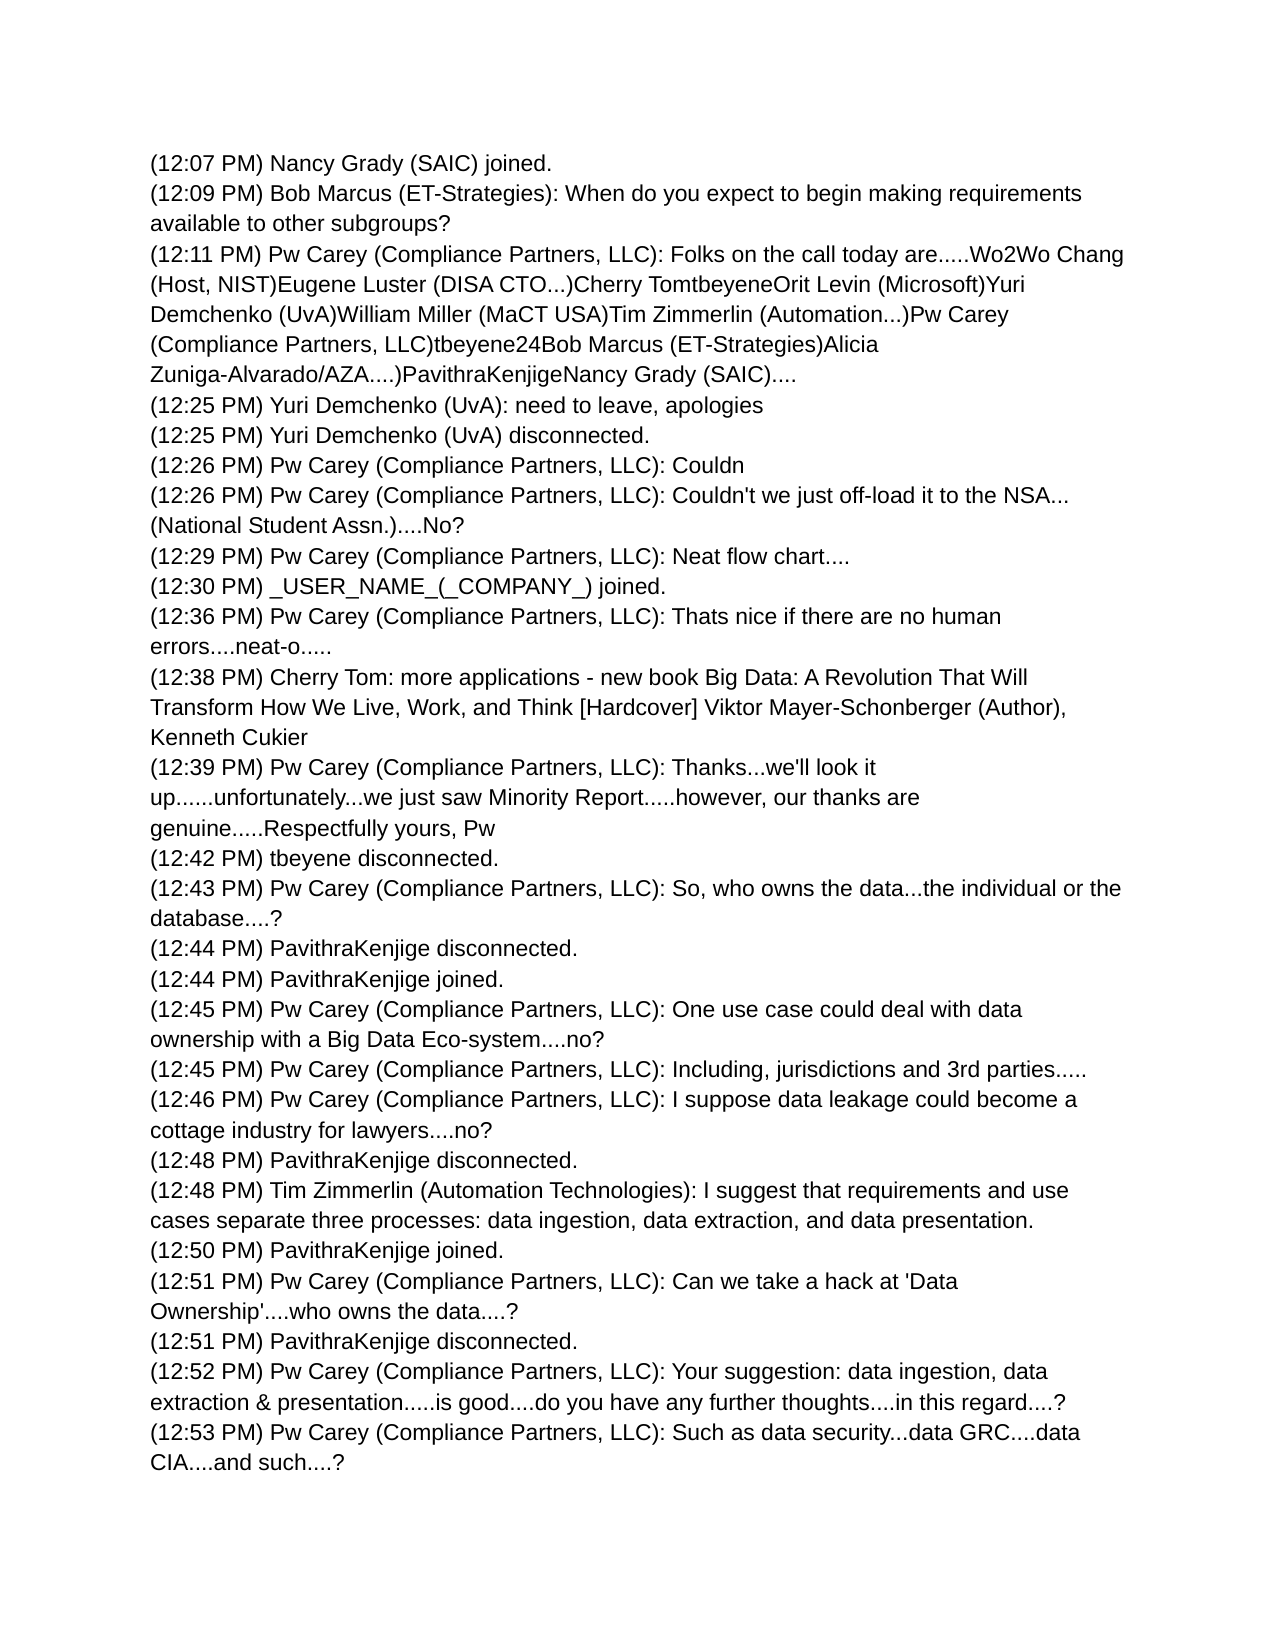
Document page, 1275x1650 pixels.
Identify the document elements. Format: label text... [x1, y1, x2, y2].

text (12:51 PM) Pw Carey (Compliance Partners, LLC): Can we take a hack at 'Data Ownership'....who owns the data....? [150, 1268, 1125, 1324]
text (12:38 PM) Cherry Tom: more applications - new book Big Data: A Revolution That Will Transform How We Live, Work, and Think [Hardcover] Viktor Mayer-Schonberger (Author), Kenneth Cukier [150, 663, 1125, 750]
text (12:48 PM) PavithraKenjige disconnected. [150, 1147, 1125, 1173]
text (12:52 PM) Pw Carey (Compliance Partners, LLC): Your suggestion: data ingestion, data extraction & presentation.....is good....do you have any further thoughts....in this regard....? [150, 1358, 1125, 1415]
text (12:43 PM) Pw Carey (Compliance Partners, LLC): So, who owns the data...the individual or the database....? [150, 875, 1125, 932]
text (12:42 PM) tbeyene disconnected. [150, 845, 1125, 871]
text (12:44 PM) PavithraKenjige disconnected. [150, 935, 1125, 962]
text (12:25 PM) Yuri Demchenko (UvA): need to leave, apologies [150, 392, 1125, 418]
text (12:11 PM) Pw Carey (Compliance Partners, LLC): Folks on the call today are.....Wo2Wo Chang (Host, NIST)Eugene Luster (DISA CTO...)Cherry TomtbeyeneOrit Levin (Microsoft)Yuri Demchenko (UvA)William Miller (MaCT USA)Tim Zimmerlin (Automation...)Pw Carey (Compliance Partners, LLC)tbeyene24Bob Marcus (ET-Strategies)Alicia Zuniga-Alvarado/AZA....)PavithraKenjigeNancy Grady (SAIC).... [150, 241, 1125, 388]
text (12:26 PM) Pw Carey (Compliance Partners, LLC): Couldn [150, 452, 1125, 478]
text (12:30 PM) _USER_NAME_(_COMPANY_) joined. [150, 573, 1125, 599]
text (12:45 PM) Pw Carey (Compliance Partners, LLC): Including, jurisdictions and 3rd parties..... [150, 1056, 1125, 1083]
text (12:26 PM) Pw Carey (Compliance Partners, LLC): Couldn't we just off-load it to the NSA...(National Student Assn.)....No? [150, 482, 1125, 539]
text (12:50 PM) PavithraKenjige joined. [150, 1237, 1125, 1264]
text (12:48 PM) Tim Zimmerlin (Automation Technologies): I suggest that requirements and use cases separate three processes: data ingestion, data extraction, and data presentation. [150, 1177, 1125, 1234]
text (12:25 PM) Yuri Demchenko (UvA) disconnected. [150, 422, 1125, 448]
text (12:36 PM) Pw Carey (Compliance Partners, LLC): Thats nice if there are no human errors....neat-o..... [150, 603, 1125, 660]
text (12:44 PM) PavithraKenjige joined. [150, 966, 1125, 992]
text (12:29 PM) Pw Carey (Compliance Partners, LLC): Neat flow chart.... [150, 543, 1125, 569]
text (12:09 PM) Bob Marcus (ET-Strategies): When do you expect to begin making requirements available to other subgroups? [150, 180, 1125, 237]
text (12:39 PM) Pw Carey (Compliance Partners, LLC): Thanks...we'll look it up......unfortunately...we just saw Minority Report.....however, our thanks are genuine.....Respectfully yours, Pw [150, 754, 1125, 841]
text (12:51 PM) PavithraKenjige disconnected. [150, 1328, 1125, 1354]
text (12:46 PM) Pw Carey (Compliance Partners, LLC): I suppose data leakage could become a cottage industry for lawyers....no? [150, 1086, 1125, 1143]
text (12:45 PM) Pw Carey (Compliance Partners, LLC): One use case could deal with data ownership with a Big Data Eco-system....no? [150, 996, 1125, 1052]
text (12:07 PM) Nancy Grady (SAIC) joined. [150, 150, 1125, 176]
text (12:53 PM) Pw Carey (Compliance Partners, LLC): Such as data security...data GRC....data CIA....and such....? [150, 1419, 1125, 1475]
